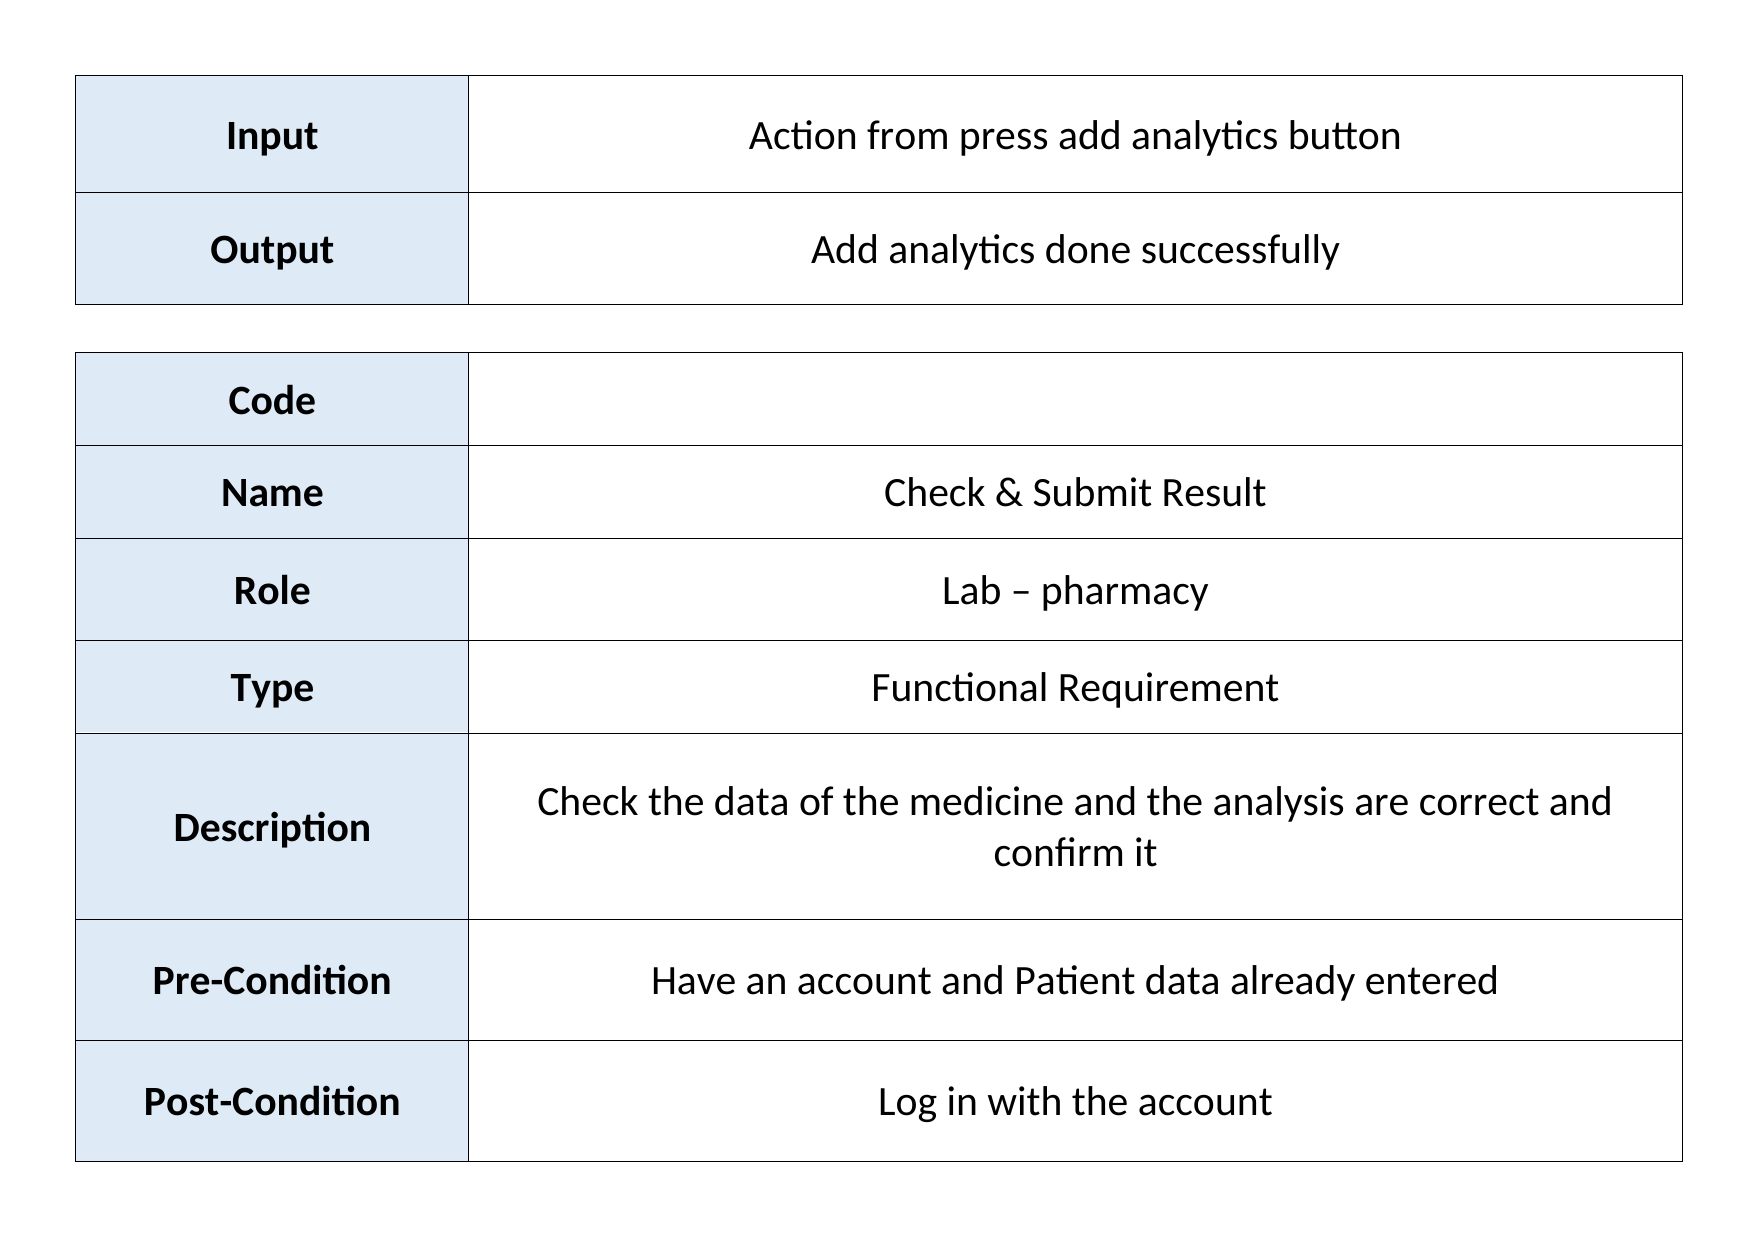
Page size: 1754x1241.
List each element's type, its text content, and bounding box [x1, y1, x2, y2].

table_cell Check the data of the medicine and the analysis are correct and confirm it [469, 734, 1682, 919]
table_cell Have an account and Patient data already entered [469, 920, 1682, 1040]
table_cell Type [76, 641, 468, 732]
table_cell Post-Condition [76, 1041, 468, 1161]
table_cell Output [76, 193, 468, 304]
table_cell Action from press add analytics button [469, 76, 1682, 192]
table_cell Role [76, 539, 468, 640]
table_cell Log in with the account [469, 1041, 1682, 1161]
table_cell Name [76, 446, 468, 538]
table_header [469, 353, 1682, 445]
table_cell Pre-Condition [76, 920, 468, 1040]
table_cell Input [76, 76, 468, 192]
table_cell Add analytics done successfully [469, 193, 1682, 304]
table_cell Lab – pharmacy [469, 539, 1682, 640]
table_header Code [76, 353, 468, 445]
table_cell Check & Submit Result [469, 446, 1682, 538]
table_cell Functional Requirement [469, 641, 1682, 732]
table_cell Description [76, 734, 468, 919]
